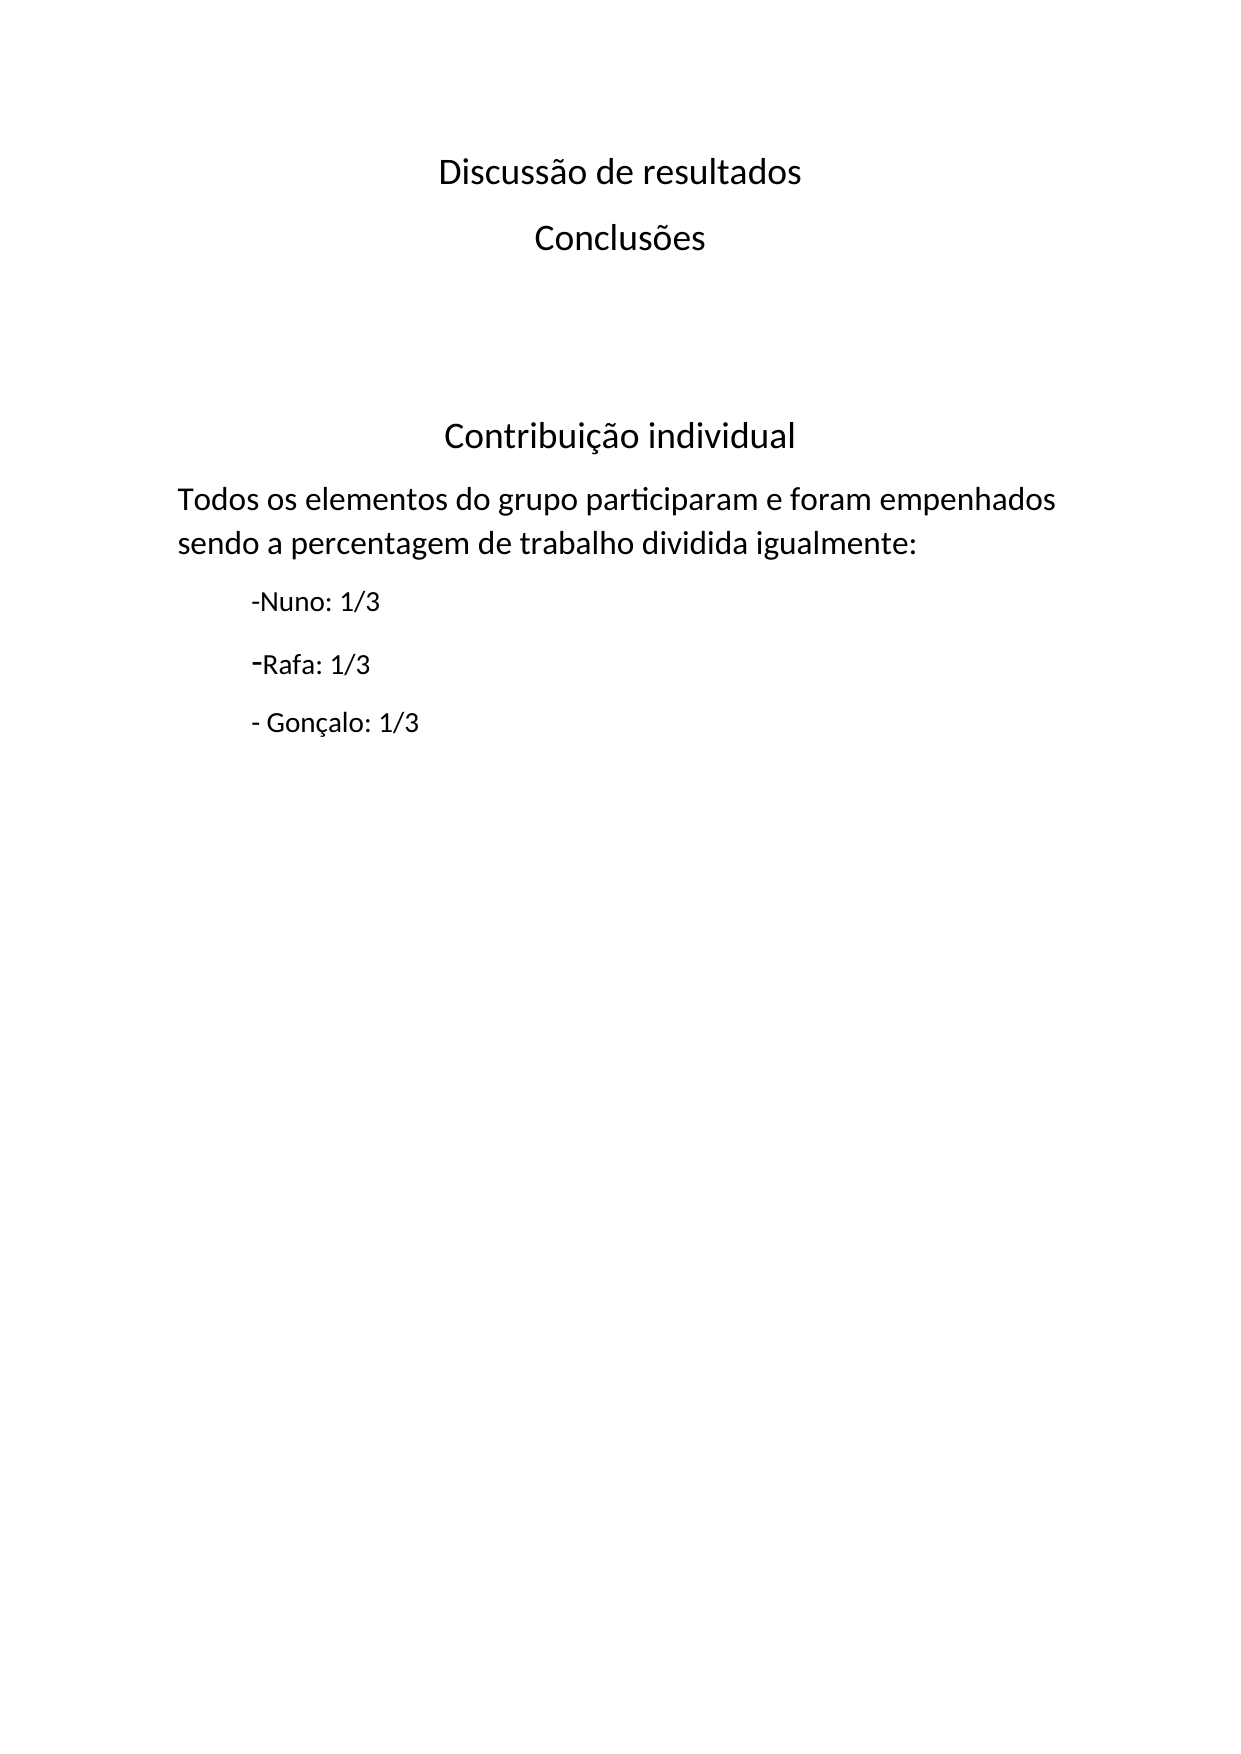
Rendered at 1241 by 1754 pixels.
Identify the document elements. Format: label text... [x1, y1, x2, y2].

text -Rafa: 1/3 [177, 638, 1063, 684]
text Discussão de resultados [177, 148, 1063, 193]
text Todos os elementos do grupo participaram e foram empenhados sendo a percentagem de trabalho dividida igualmente: [177, 478, 1063, 563]
text Contribuição individual [177, 412, 1063, 458]
text -Nuno: 1/3 [177, 583, 1063, 618]
text Conclusões [177, 214, 1063, 259]
text - Gonçalo: 1/3 [177, 704, 1063, 740]
